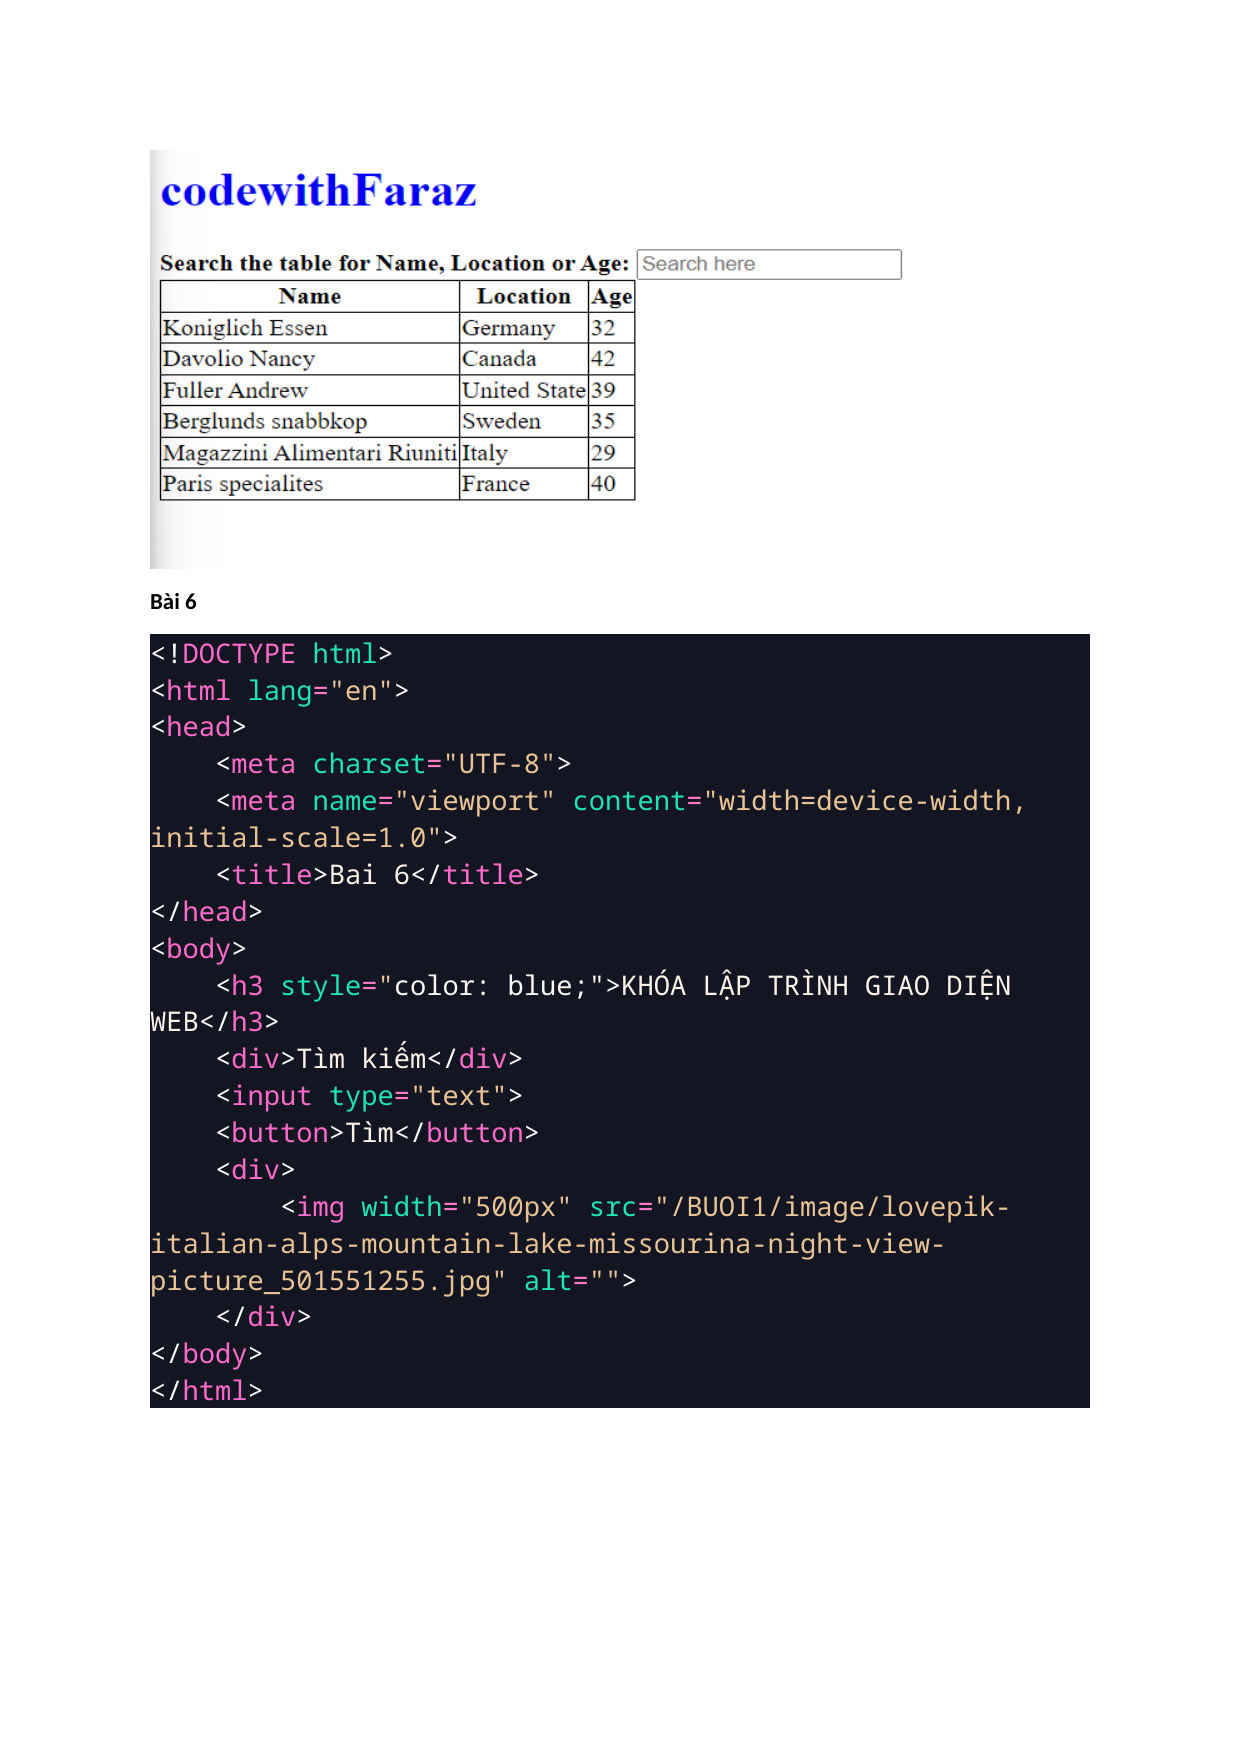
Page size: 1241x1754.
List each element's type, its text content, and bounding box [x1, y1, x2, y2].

text <div>Tìm kiếm</div> [150, 1040, 1090, 1077]
text </html> [150, 1372, 1090, 1408]
text </body> [150, 1335, 1090, 1372]
text <img width="500px" src="/BUOI1/image/lovepik-italian-alps-mountain-lake-missourina-night-view-picture_501551255.jpg" alt=""> [150, 1187, 1090, 1298]
text <h3 style="color: blue;">KHÓA LẬP TRÌNH GIAO DIỆN WEB</h3> [150, 966, 1090, 1040]
text <html lang="en"> [150, 671, 1090, 708]
text <!DOCTYPE html> [150, 634, 1090, 671]
text </head> [150, 892, 1090, 929]
text <input type="text"> [150, 1077, 1090, 1113]
text <title>Bai 6</title> [150, 855, 1090, 892]
picture [150, 150, 996, 569]
text </div> [150, 1298, 1090, 1335]
text <meta name="viewport" content="width=device-width, initial-scale=1.0"> [150, 782, 1090, 855]
text <body> [150, 929, 1090, 966]
text <meta charset="UTF-8"> [150, 745, 1090, 782]
text <div> [150, 1150, 1090, 1187]
text Bài 6 [150, 587, 1090, 615]
text <button>Tìm</button> [150, 1113, 1090, 1150]
text <head> [150, 708, 1090, 745]
